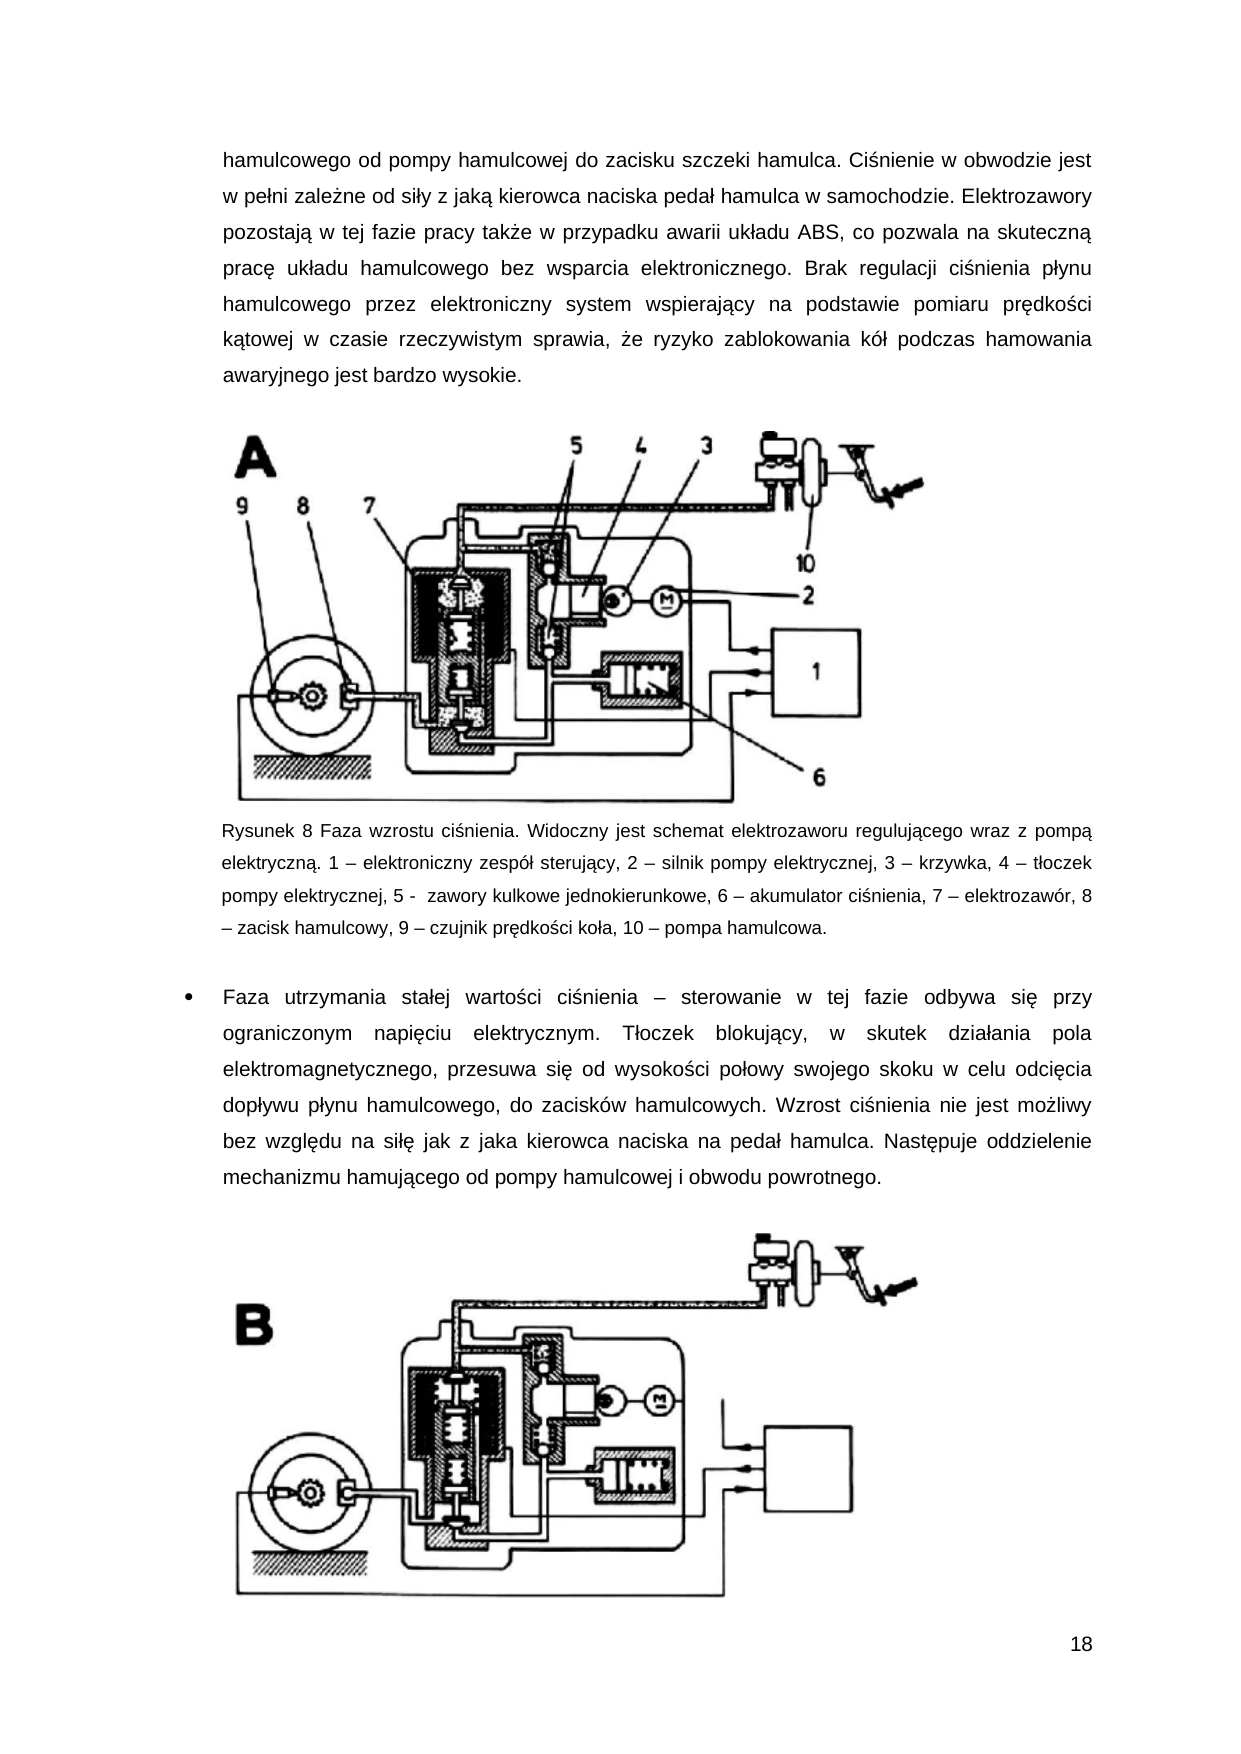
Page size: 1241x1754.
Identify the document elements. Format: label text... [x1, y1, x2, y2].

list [185, 148, 1093, 387]
list Faza utrzymania stałej wartości ciśnienia – sterowanie w tej fazie odbywa się przy ograniczonym napięciu elektrycznym. Tłoczek blokujący, w skutek działania pola elektromagnetycznego, przesuwa się od wysokości połowy swojego skoku w celu odcięcia dopływu płynu hamulcowego, do zacisków hamulcowych. Wzrost ciśnienia nie jest możliwy bez względu na siłę jak z jaka kierowca naciska na pedał hamulca. Następuje oddzielenie mechanizmu hamującego od pompy hamulcowej i obwodu powrotnego. [185, 985, 1093, 1189]
text Rysunek 8 Faza wzrostu ciśnienia. Widoczny jest schemat elektrozaworu regulującego wraz z pompą elektryczną. 1 – elektroniczny zespół sterujący, 2 – silnik pompy elektrycznej, 3 – krzywka, 4 – tłoczek pompy elektrycznej, 5 - zawory kulkowe jednokierunkowe, 6 – akumulator ciśnienia, 7 – elektrozawór, 8 – zacisk hamulcowy, 9 – czujnik prędkości koła, 10 – pompa hamulcowa. [221, 820, 1093, 938]
picture [222, 431, 934, 808]
picture [222, 1233, 926, 1603]
